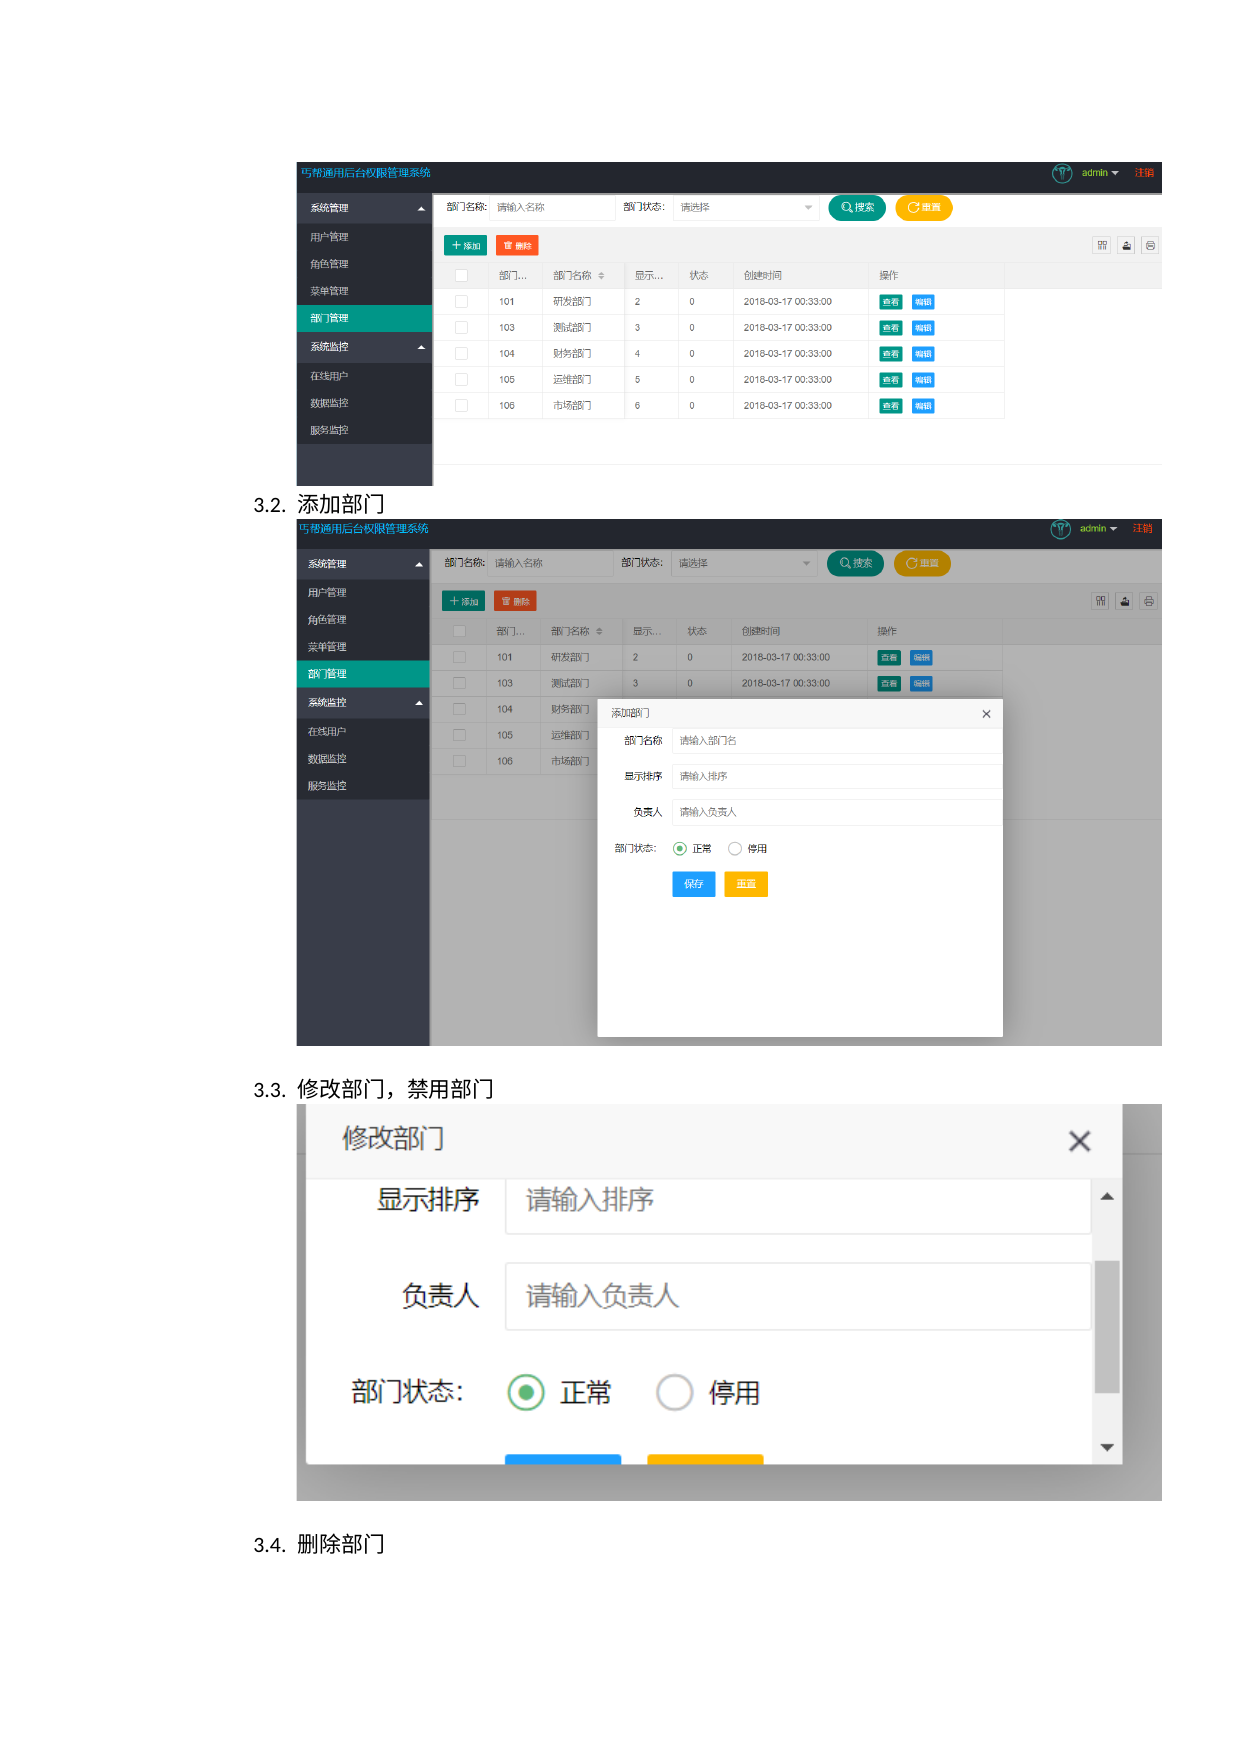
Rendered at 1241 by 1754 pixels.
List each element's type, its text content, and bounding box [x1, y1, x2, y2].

picture [296, 519, 1162, 1046]
list 修改部门，禁用部门 [253, 1072, 1053, 1104]
picture [296, 162, 1162, 486]
list 删除部门 [253, 1527, 1053, 1559]
list 添加部门 [253, 487, 1053, 519]
picture [296, 1104, 1162, 1501]
